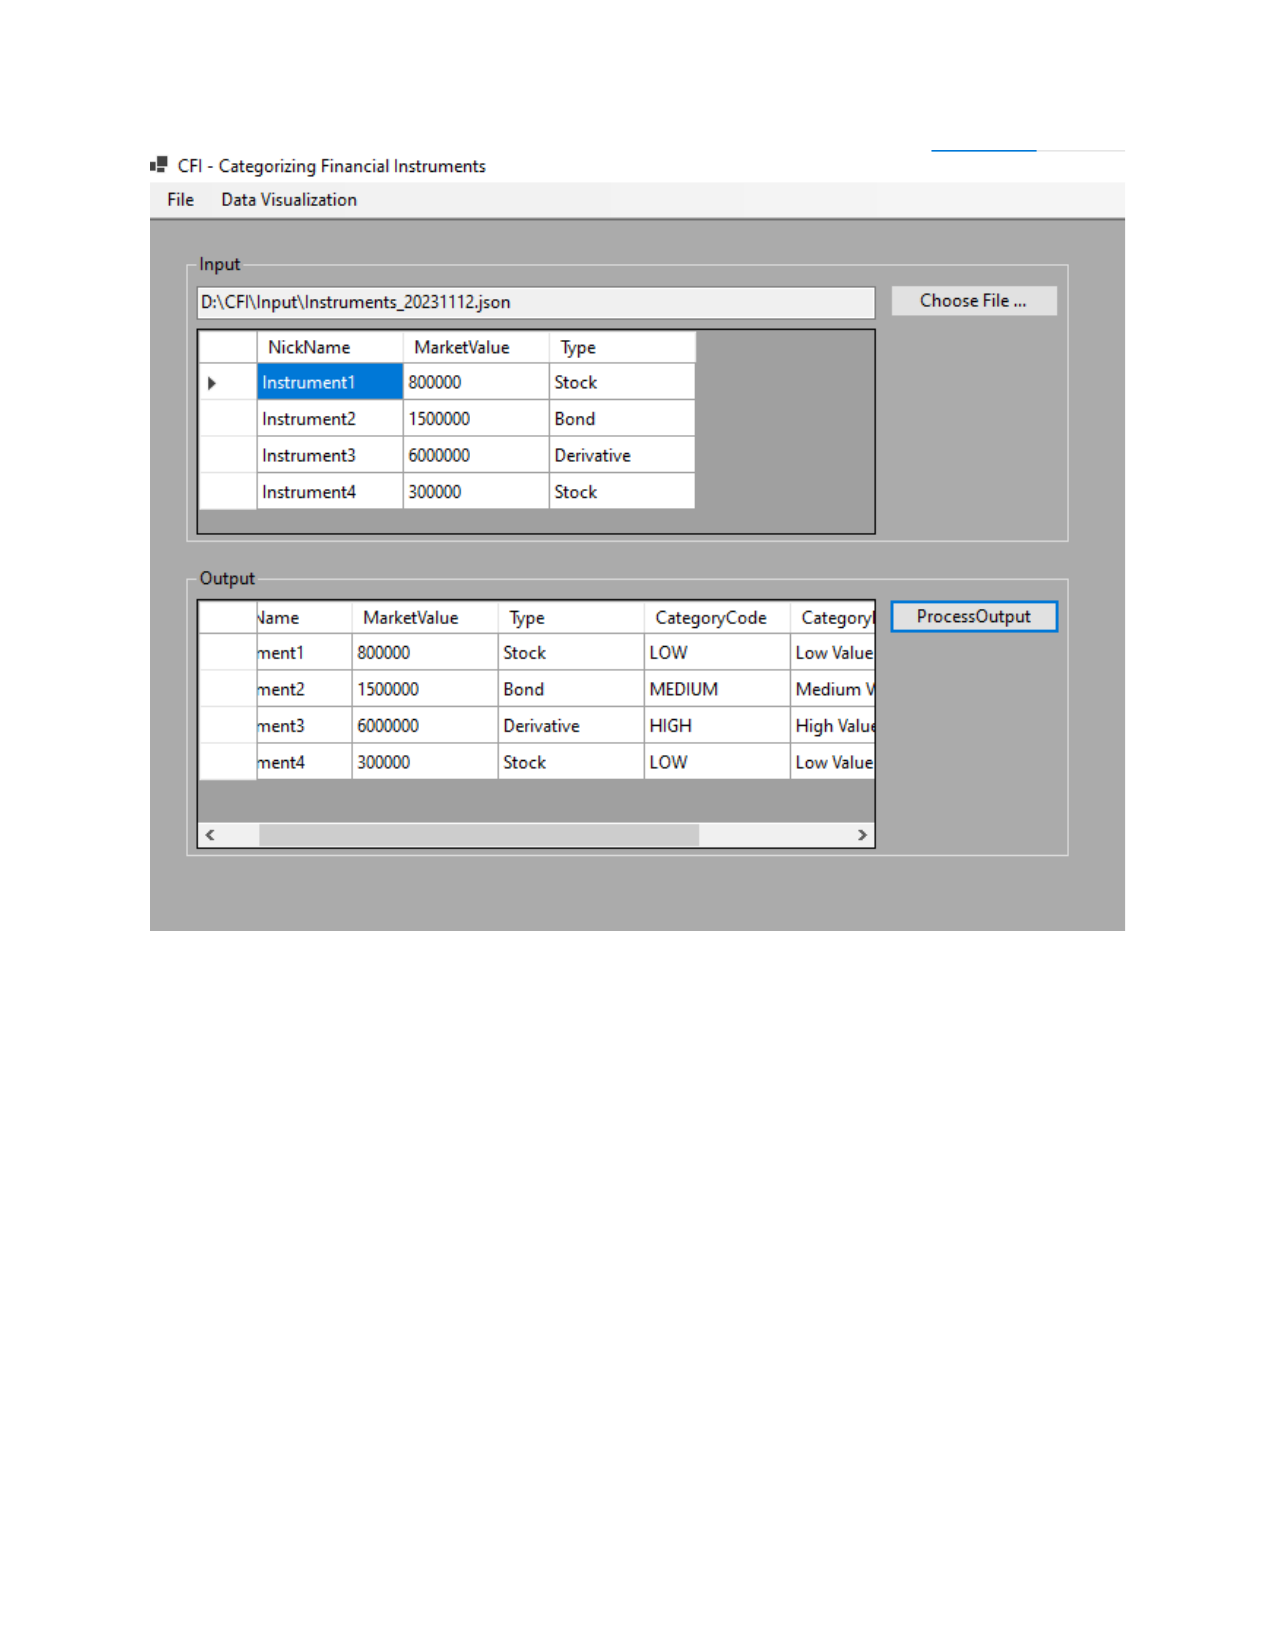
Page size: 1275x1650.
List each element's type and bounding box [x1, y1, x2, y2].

picture [150, 150, 1125, 931]
